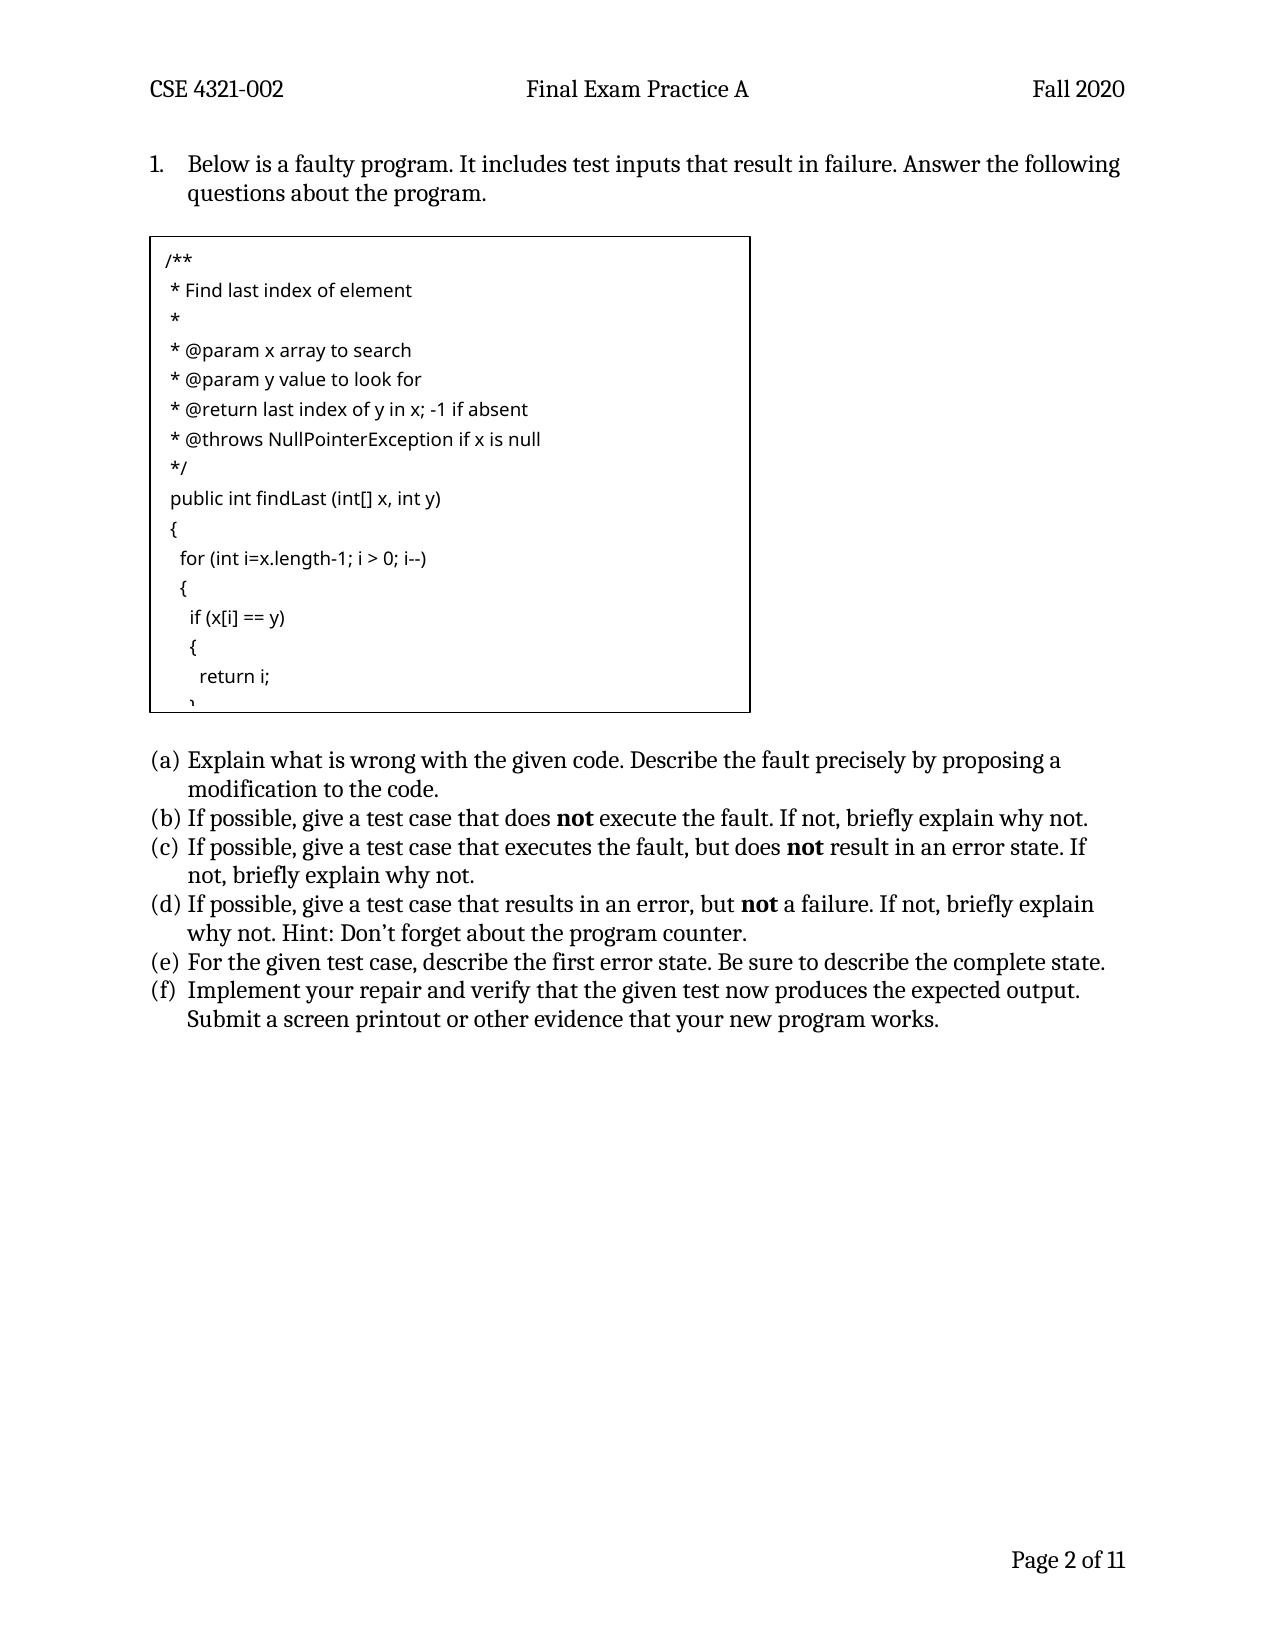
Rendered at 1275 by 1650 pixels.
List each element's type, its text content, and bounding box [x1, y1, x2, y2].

list Below is a faulty program. It includes test inputs that result in failure. Answer the following questions about the program. [150, 150, 1125, 207]
list If possible, give a test case that does not execute the fault. If not, briefly explain why not. [150, 804, 1125, 833]
list If possible, give a test case that results in an error, but not a failure. If not, briefly explain why not. Hint: Don’t forget about the program counter. [150, 890, 1125, 948]
list Implement your repair and verify that the given test now produces the expected output. Submit a screen printout or other evidence that your new program works. [150, 976, 1125, 1034]
list Explain what is wrong with the given code. Describe the fault precisely by proposing a modification to the code. [150, 746, 1125, 804]
list For the given test case, describe the first error state. Be sure to describe the complete state. [150, 948, 1125, 976]
list If possible, give a test case that executes the fault, but does not result in an error state. If not, briefly explain why not. [150, 833, 1125, 890]
